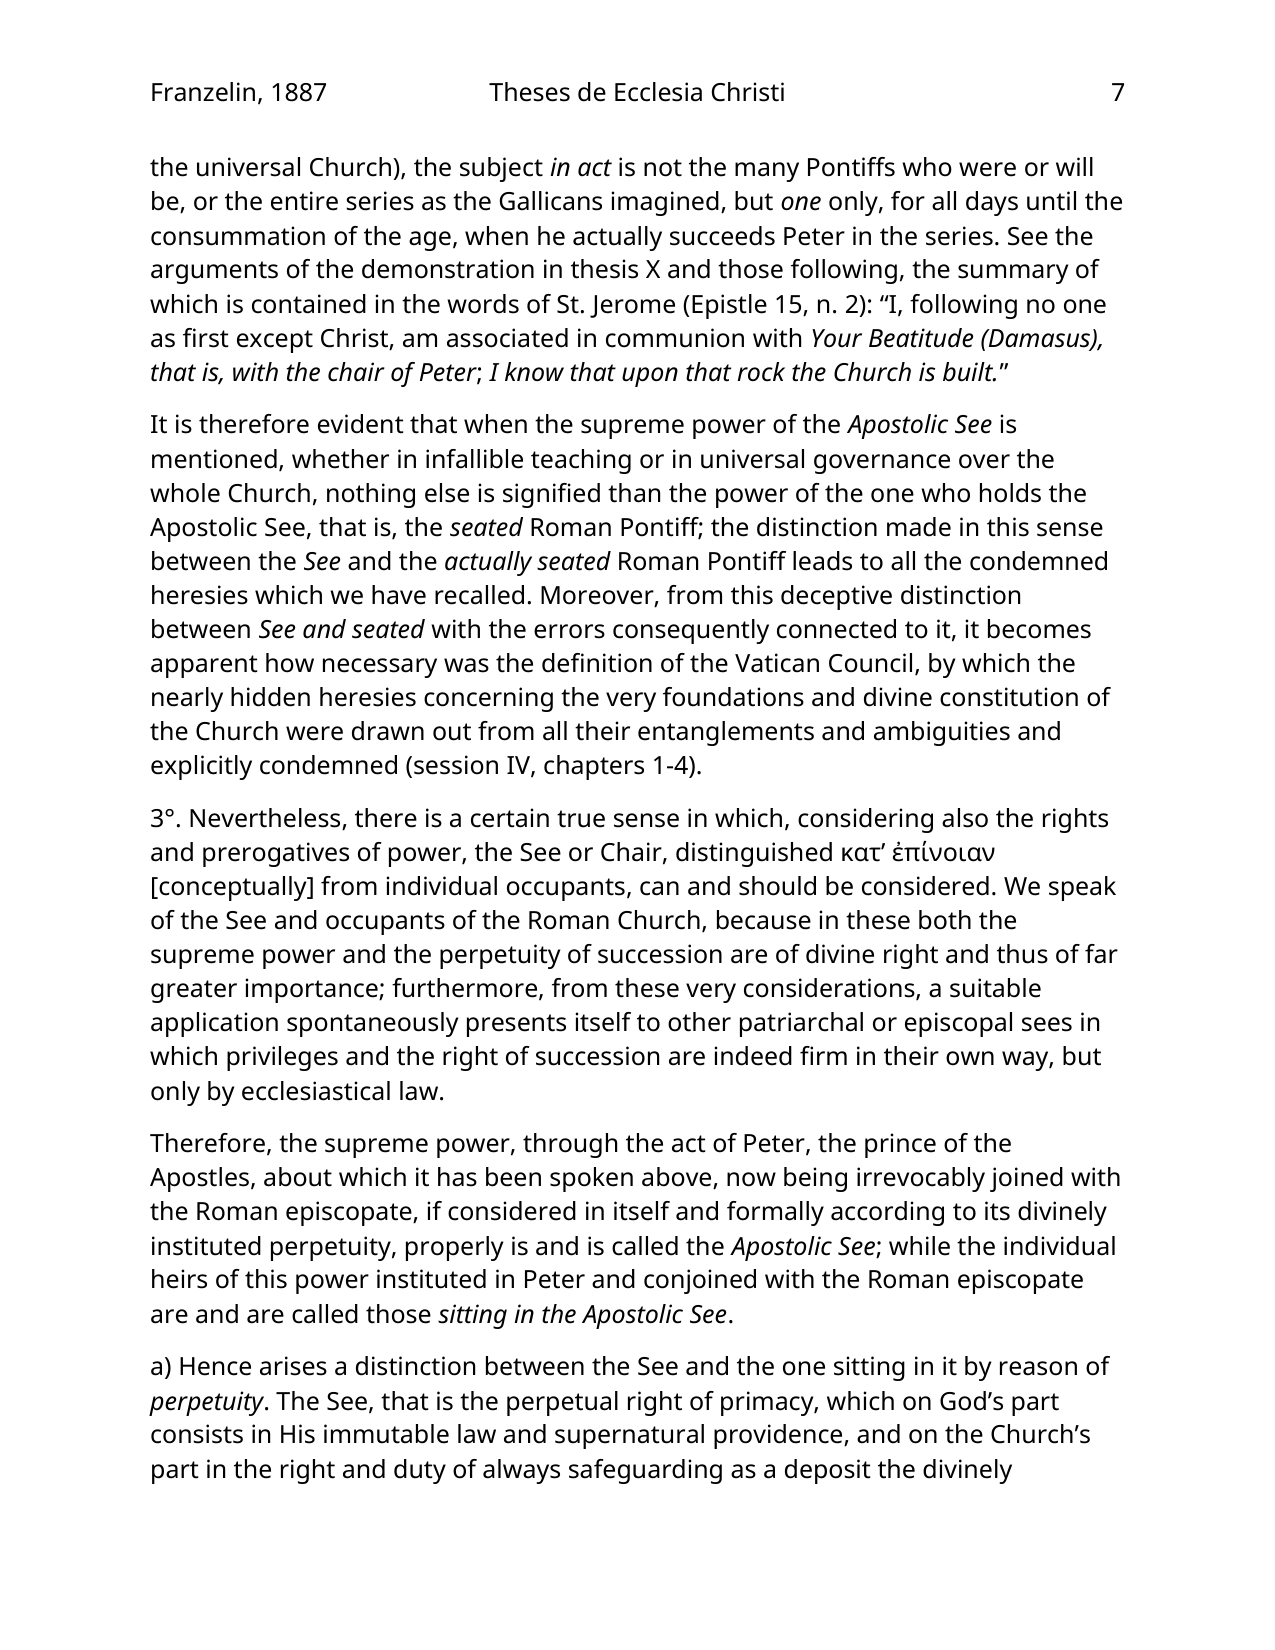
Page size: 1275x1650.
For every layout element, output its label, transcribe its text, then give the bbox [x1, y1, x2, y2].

text 3°. Nevertheless, there is a certain true sense in which, considering also the rights and prerogatives of power, the See or Chair, distinguished κατ’ ἐπίνοιαν [conceptually] from individual occupants, can and should be considered. We speak of the See and occupants of the Roman Church, because in these both the supreme power and the perpetuity of succession are of divine right and thus of far greater importance; furthermore, from these very considerations, a suitable application spontaneously presents itself to other patriarchal or episcopal sees in which privileges and the right of succession are indeed firm in their own way, but only by ecclesiastical law. [150, 801, 1125, 1107]
text A refutation—not indeed a detailed one, which is to be given in the Treatise on the Roman Pontiff and has been provided by distinguished theologians, but nevertheless sufficient insofar as it may rightfully be required in the Treatise on the Church—is contained entirely in the preceding theses. For these three points have been demonstrated: a) Christ the Lord instituted the supreme power of teaching and sacred governance, or primacy with all its rights, in the one person of Peter, with clear distinction from all other Apostles and from the whole remaining Church of Christ, indeed even with the subordination of the entire Church and therefore also of the Apostles under the one Peter. This concerns not only individual parts or members in the Church, but directly regards the entire Church simultaneously, which is to be built upon the one Peter; the entire kingdom of heaven on earth, the keys of which in its entirety are promised to the one Peter; all the brethren together or the brotherhood which exists in the world, the confirmation in faith of which in its universality is entrusted to the one Peter; the entire fold of Christ, of which the one Peter is established as the shepherd of all. b) This unity of person, to whom the fullness of power over the entire Church is promised and given, is indicated and instituted by Christ to the exclusion of division among many. But this power, in the manner in which it was first instituted, and thus in the unity of person, is to be propagated by perpetual succession as long as the Church itself persists on earth, so that the gates of hell may not prevail against it. Indeed, in the very words of Christ is included the perpetual succession of individuals in this same power of Peter. For the words of promise and institution pertain in the same manner and with the same efficacy to each individual person succeeding Peter, just as they pertained to the one Peter in the foundation and in the perpetuity of the foundation . c) Since the perpetual succession in the power of Peter is now conjoined with the particular Roman Church, with the Roman See of Peter, from the very words of Christ instituting the perpetual succession of individuals, the subject of the power, rights, and privileges which were instituted in Peter is none other than this singular Roman Pontiff for any given time as the successor of Peter. In the see, however, the chair, the Roman Church, those divinely instituted rights of power do not exist, except insofar as they exist in the Roman Pontiff, and insofar as it is an immutable right that no one other than the Roman Pontiff succeeds Peter in the power of primacy instituted by divine law. Nor do the words of Christ the institutor pertain to the series of successors viewed only collectively, insofar as they are many, but to each individual who actually succeeds in the series. And therefore, even of the power and privileges which are declared in the words of Christ (of infallible teaching authority and supreme governance over the universal Church), the subject in act is not the many Pontiffs who were or will be, or the entire series as the Gallicans imagined, but one only, for all days until the consummation of the age, when he actually succeeds Peter in the series. See the arguments of the demonstration in thesis X and those following, the summary of which is contained in the words of St. Jerome (Epistle 15, n. 2): “I, following no one as first except Christ, am associated in communion with Your Beatitude (Damasus), that is, with the chair of Peter; I know that upon that rock the Church is built.” [150, 150, 1125, 388]
text Therefore, the supreme power, through the act of Peter, the prince of the Apostles, about which it has been spoken above, now being irrevocably joined with the Roman episcopate, if considered in itself and formally according to its divinely instituted perpetuity, properly is and is called the Apostolic See; while the individual heirs of this power instituted in Peter and conjoined with the Roman episcopate are and are called those sitting in the Apostolic See. [150, 1126, 1125, 1330]
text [150, 1349, 1125, 1485]
text It is therefore evident that when the supreme power of the Apostolic See is mentioned, whether in infallible teaching or in universal governance over the whole Church, nothing else is signified than the power of the one who holds the Apostolic See, that is, the seated Roman Pontiff; the distinction made in this sense between the See and the actually seated Roman Pontiff leads to all the condemned heresies which we have recalled. Moreover, from this deceptive distinction between See and seated with the errors consequently connected to it, it becomes apparent how necessary was the definition of the Vatican Council, by which the nearly hidden heresies concerning the very foundations and divine constitution of the Church were drawn out from all their entanglements and ambiguities and explicitly condemned (session IV, chapters 1-4). [150, 407, 1125, 782]
